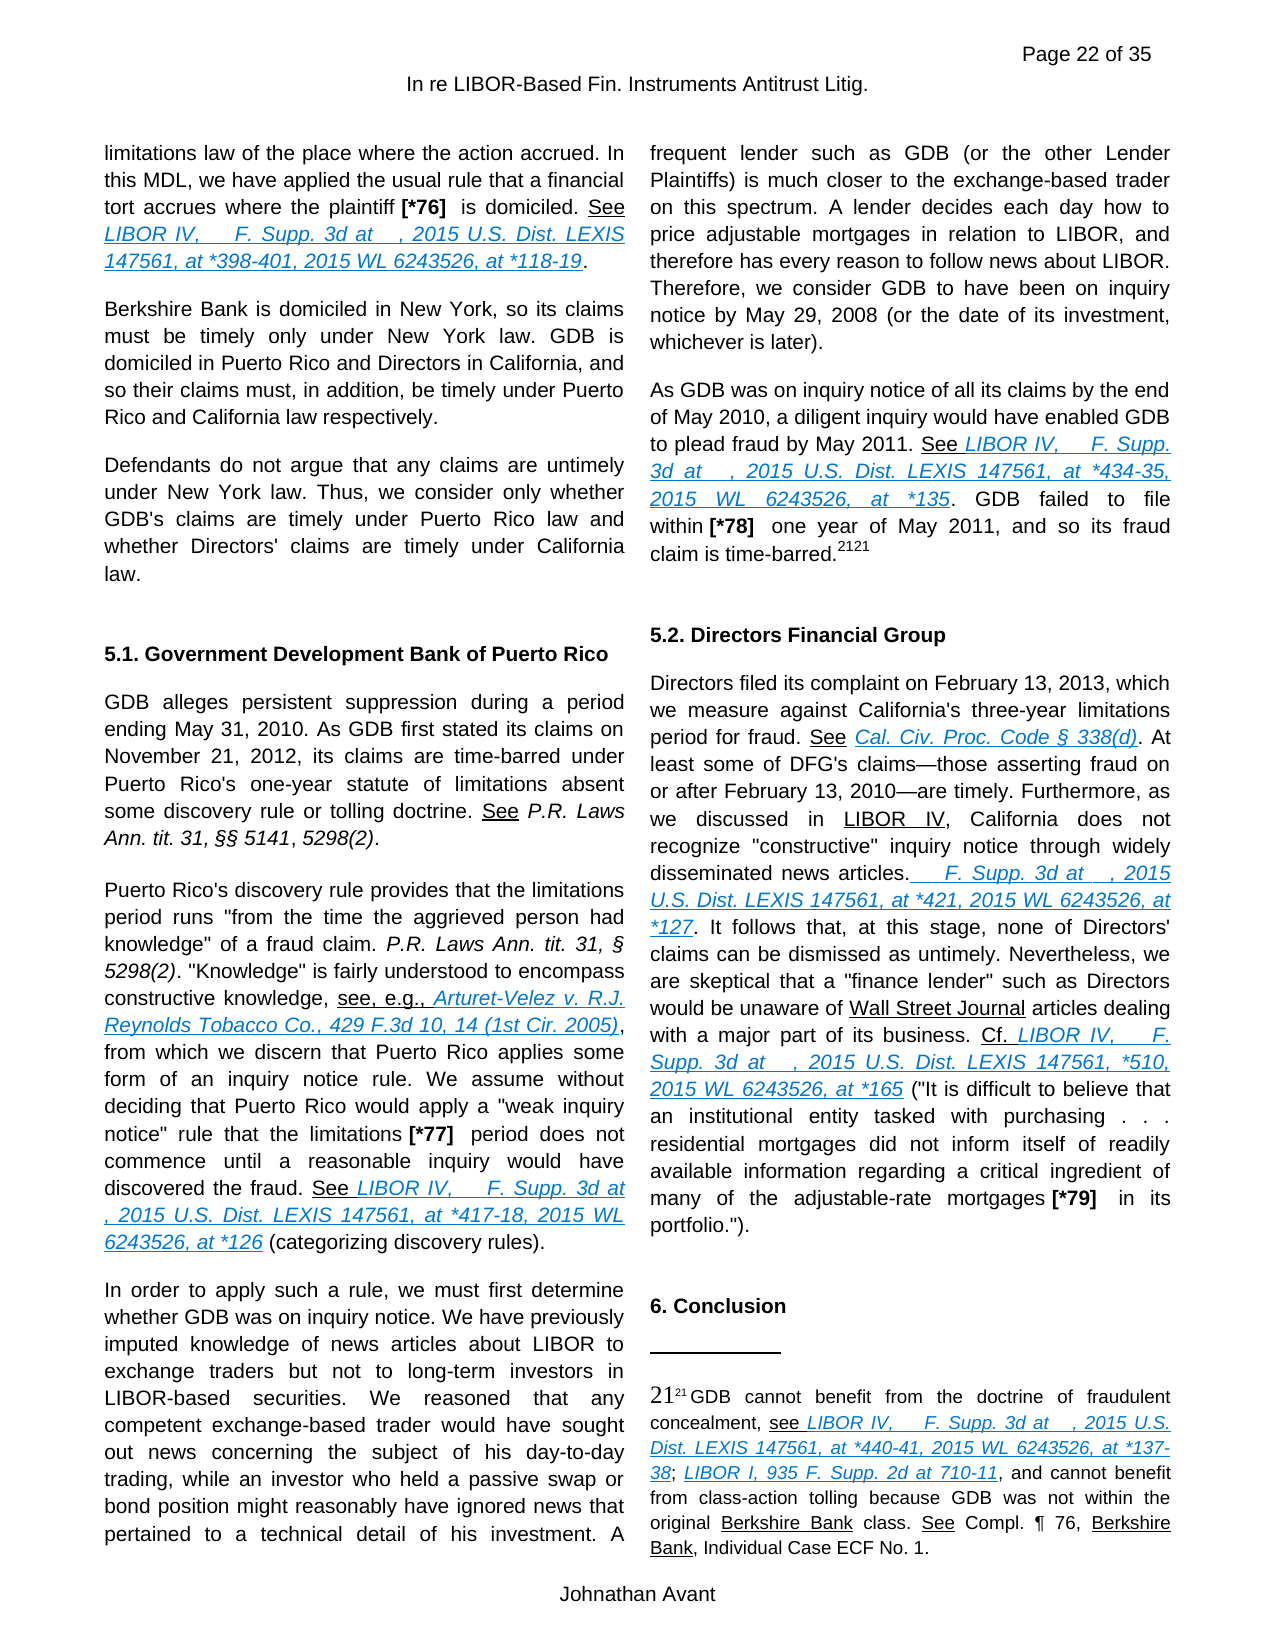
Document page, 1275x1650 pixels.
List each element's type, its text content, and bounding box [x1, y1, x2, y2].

text Directors filed its complaint on February 13, 2013, which we measure against California's three-year limitations period for fraud. See Cal. Civ. Proc. Code § 338(d). At least some of DFG's claims—those asserting fraud on or after February 13, 2010—are timely. Furthermore, as we discussed in LIBOR IV, California does not recognize "constructive" inquiry notice through widely disseminated news articles. F. Supp. 3d at , 2015 U.S. Dist. LEXIS 147561, at *421, 2015 WL 6243526, at *127. It follows that, at this stage, none of Directors' claims can be dismissed as untimely. Nevertheless, we are skeptical that a "finance lender" such as Directors would be unaware of Wall Street Journal articles dealing with a major part of its business. Cf. LIBOR IV, F. Supp. 3d at , 2015 U.S. Dist. LEXIS 147561, *510, 2015 WL 6243526, at *165 ("It is difficult to believe that an institutional entity tasked with purchasing . . . residential mortgages did not inform itself of readily available information regarding a critical ingredient of many of the adjustable-rate mortgages [*79] in its portfolio."). [650, 910, 1171, 1237]
text Puerto Rico's discovery rule provides that the limitations period runs "from the time the aggrieved person had knowledge" of a fraud claim. P.R. Laws Ann. tit. 31, § 5298(2). "Knowledge" is fairly understood to encompass constructive knowledge, see, e.g., Arturet-Velez v. R.J. Reynolds Tobacco Co., 429 F.3d 10, 14 (1st Cir. 2005), from which we discern that Puerto Rico applies some form of an inquiry notice rule. We assume without deciding that Puerto Rico would apply a "weak inquiry notice" rule that the limitations [*77] period does not commence until a reasonable inquiry would have discovered the fraud. See LIBOR IV, F. Supp. 3d at , 2015 U.S. Dist. LEXIS 147561, at *417-18, 2015 WL 6243526, at *126 (categorizing discovery rules). [104, 874, 625, 1224]
text 5.1. Government Development Bank of Puerto Rico [104, 610, 625, 666]
text Directors filed its complaint on February 13, 2013, which we measure against California's three-year limitations period for fraud. See Cal. Civ. Proc. Code § 338(d). At least some of DFG's claims—those asserting fraud on or after February 13, 2010—are timely. Furthermore, as we discussed in LIBOR IV, California does not recognize "constructive" inquiry notice through widely disseminated news articles. F. Supp. 3d at , 2015 U.S. Dist. LEXIS 147561, at *421, 2015 WL 6243526, at *127. It follows that, at this stage, none of Directors' claims can be dismissed as untimely. Nevertheless, we are skeptical that a "finance lender" such as Directors would be unaware of Wall Street Journal articles dealing with a major part of its business. Cf. LIBOR IV, F. Supp. 3d at , 2015 U.S. Dist. LEXIS 147561, *510, 2015 WL 6243526, at *165 ("It is difficult to believe that an institutional entity tasked with purchasing . . . residential mortgages did not inform itself of readily available information regarding a critical ingredient of many of the adjustable-rate mortgages [*79] in its portfolio."). [650, 668, 1171, 909]
text 6. Conclusion [650, 1262, 1171, 1317]
text Berkshire Bank is domiciled in New York, so its claims must be timely only under New York law. GDB is domiciled in Puerto Rico and Directors in California, and so their claims must, in addition, be timely under Puerto Rico and California law respectively. [104, 294, 625, 429]
text 5.2. Directors Financial Group [650, 591, 1171, 647]
text In order to apply such a rule, we must first determine whether GDB was on inquiry notice. We have previously imputed knowledge of news articles about LIBOR to exchange traders but not to long-term investors in LIBOR-based securities. We reasoned that any competent exchange-based trader would have sought out news concerning the subject of his day-to-day trading, while an investor who held a passive swap or bond position might reasonably have ignored news that pertained to a technical detail of his investment. A frequent lender such as GDB (or the other Lender Plaintiffs) is much closer to the exchange-based trader on this spectrum. A lender decides each day how to price adjustable mortgages in relation to LIBOR, and therefore has every reason to follow news about LIBOR. Therefore, we consider GDB to have been on inquiry notice by May 29, 2008 (or the date of its investment, whichever is later). [104, 1274, 625, 1545]
text In order to apply such a rule, we must first determine whether GDB was on inquiry notice. We have previously imputed knowledge of news articles about LIBOR to exchange traders but not to long-term investors in LIBOR-based securities. We reasoned that any competent exchange-based trader would have sought out news concerning the subject of his day-to-day trading, while an investor who held a passive swap or bond position might reasonably have ignored news that pertained to a technical detail of his investment. A frequent lender such as GDB (or the other Lender Plaintiffs) is much closer to the exchange-based trader on this spectrum. A lender decides each day how to price adjustable mortgages in relation to LIBOR, and therefore has every reason to follow news about LIBOR. Therefore, we consider GDB to have been on inquiry notice by May 29, 2008 (or the date of its investment, whichever is later). [650, 137, 1171, 354]
text As GDB was on inquiry notice of all its claims by the end of May 2010, a diligent inquiry would have enabled GDB to plead fraud by May 2011. See LIBOR IV, F. Supp. 3d at , 2015 U.S. Dist. LEXIS 147561, at *434-35, 2015 WL 6243526, at *135. GDB failed to file within [*78] one year of May 2011, and so its fraud claim is time-barred.21 [650, 375, 1171, 480]
text Defendants do not argue that any claims are untimely under New York law. Thus, we consider only whether GDB's claims are timely under Puerto Rico law and whether Directors' claims are timely under California law. [104, 450, 625, 585]
text GDB alleges persistent suppression during a period ending May 31, 2010. As GDB first stated its claims on November 21, 2012, its claims are time-barred under Puerto Rico's one-year statute of limitations absent some discovery rule or tolling doctrine. See P.R. Laws Ann. tit. 31, §§ 5141, 5298(2). [104, 687, 625, 849]
text As GDB was on inquiry notice of all its claims by the end of May 2010, a diligent inquiry would have enabled GDB to plead fraud by May 2011. See LIBOR IV, F. Supp. 3d at , 2015 U.S. Dist. LEXIS 147561, at *434-35, 2015 WL 6243526, at *135. GDB failed to file within [*78] one year of May 2011, and so its fraud claim is time-barred.21 [650, 481, 1171, 566]
